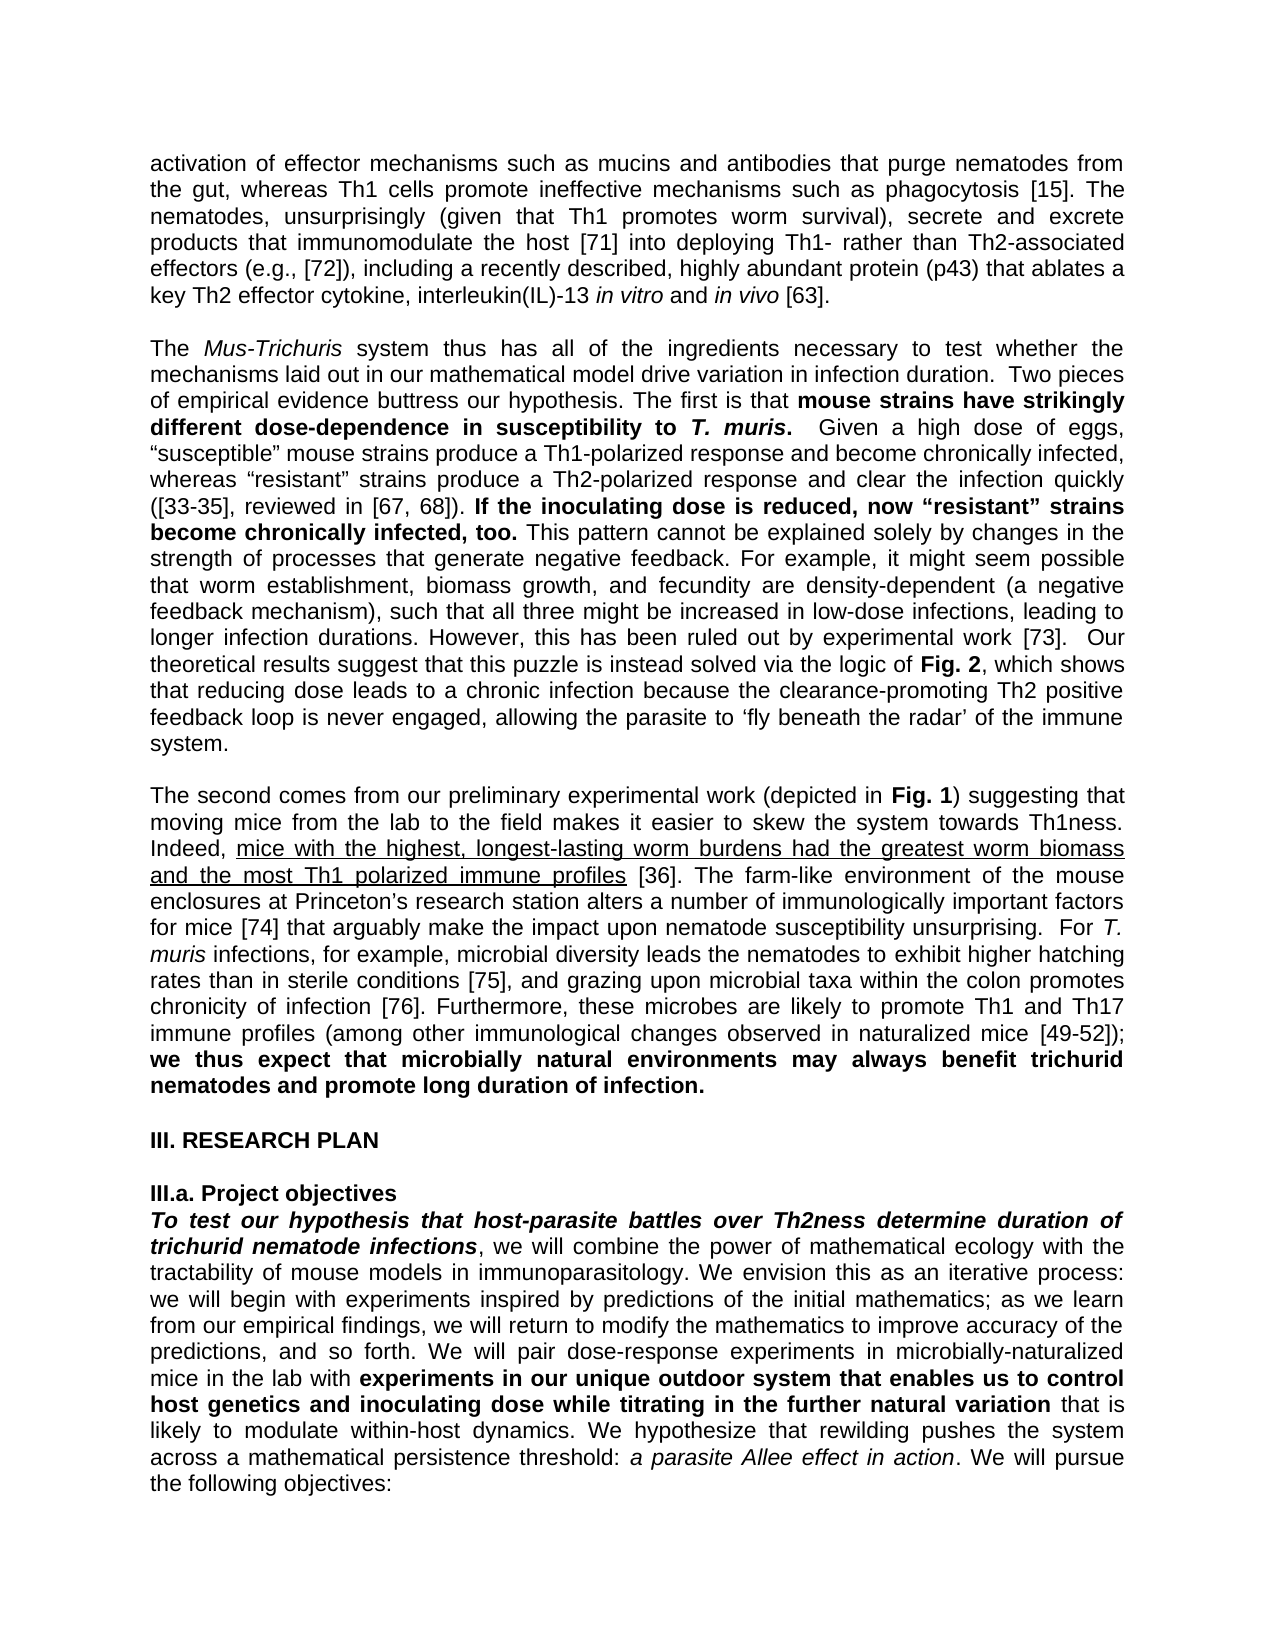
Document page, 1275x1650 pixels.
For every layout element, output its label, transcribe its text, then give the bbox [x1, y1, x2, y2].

text III.a. Project objectives [150, 1180, 1125, 1207]
text The Mus-Trichuris system thus has all of the ingredients necessary to test whether the mechanisms laid out in our mathematical model drive variation in infection duration. Two pieces of empirical evidence buttress our hypothesis. The first is that mouse strains have strikingly different dose-dependence in susceptibility to T. muris. Given a high dose of eggs, “susceptible” mouse strains produce a Th1-polarized response and become chronically infected, whereas “resistant” strains produce a Th2-polarized response and clear the infection quickly ([33-35], reviewed in [67, 68]). If the inoculating dose is reduced, now “resistant” strains become chronically infected, too. This pattern cannot be explained solely by changes in the strength of processes that generate negative feedback. For example, it might seem possible that worm establishment, biomass growth, and fecundity are density-dependent (a negative feedback mechanism), such that all three might be increased in low-dose infections, leading to longer infection durations. However, this has been ruled out by experimental work [73]. Our theoretical results suggest that this puzzle is instead solved via the logic of Fig. 2, which shows that reducing dose leads to a chronic infection because the clearance-promoting Th2 positive feedback loop is never engaged, allowing the parasite to ‘fly beneath the radar’ of the immune system. [150, 334, 1125, 756]
text To test our hypothesis that host-parasite battles over Th2ness determine duration of trichurid nematode infections, we will combine the power of mathematical ecology with the tractability of mouse models in immunoparasitology. We envision this as an iterative process: we will begin with experiments inspired by predictions of the initial mathematics; as we learn from our empirical findings, we will return to modify the mathematics to improve accuracy of the predictions, and so forth. We will pair dose-response experiments in microbially-naturalized mice in the lab with experiments in our unique outdoor system that enables us to control host genetics and inoculating dose while titrating in the further natural variation that is likely to modulate within-host dynamics. We hypothesize that rewilding pushes the system across a mathematical persistence threshold: a parasite Allee effect in action. We will pursue the following objectives: [150, 1207, 1125, 1496]
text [150, 150, 1125, 308]
text III. RESEARCH PLAN [150, 1127, 1125, 1154]
text The second comes from our preliminary experimental work (depicted in Fig. 1) suggesting that moving mice from the lab to the field makes it easier to skew the system towards Th1ness. Indeed, mice with the highest, longest-lasting worm burdens had the greatest worm biomass and the most Th1 polarized immune profiles [36]. The farm-like environment of the mouse enclosures at Princeton’s research station alters a number of immunologically important factors for mice [74] that arguably make the impact upon nematode susceptibility unsurprising. For T. muris infections, for example, microbial diversity leads the nematodes to exhibit higher hatching rates than in sterile conditions [75], and grazing upon microbial taxa within the colon promotes chronicity of infection [76]. Furthermore, these microbes are likely to promote Th1 and Th17 immune profiles (among other immunological changes observed in naturalized mice [49-52]); we thus expect that microbially natural environments may always benefit trichurid nematodes and promote long duration of infection. [150, 782, 1125, 1099]
